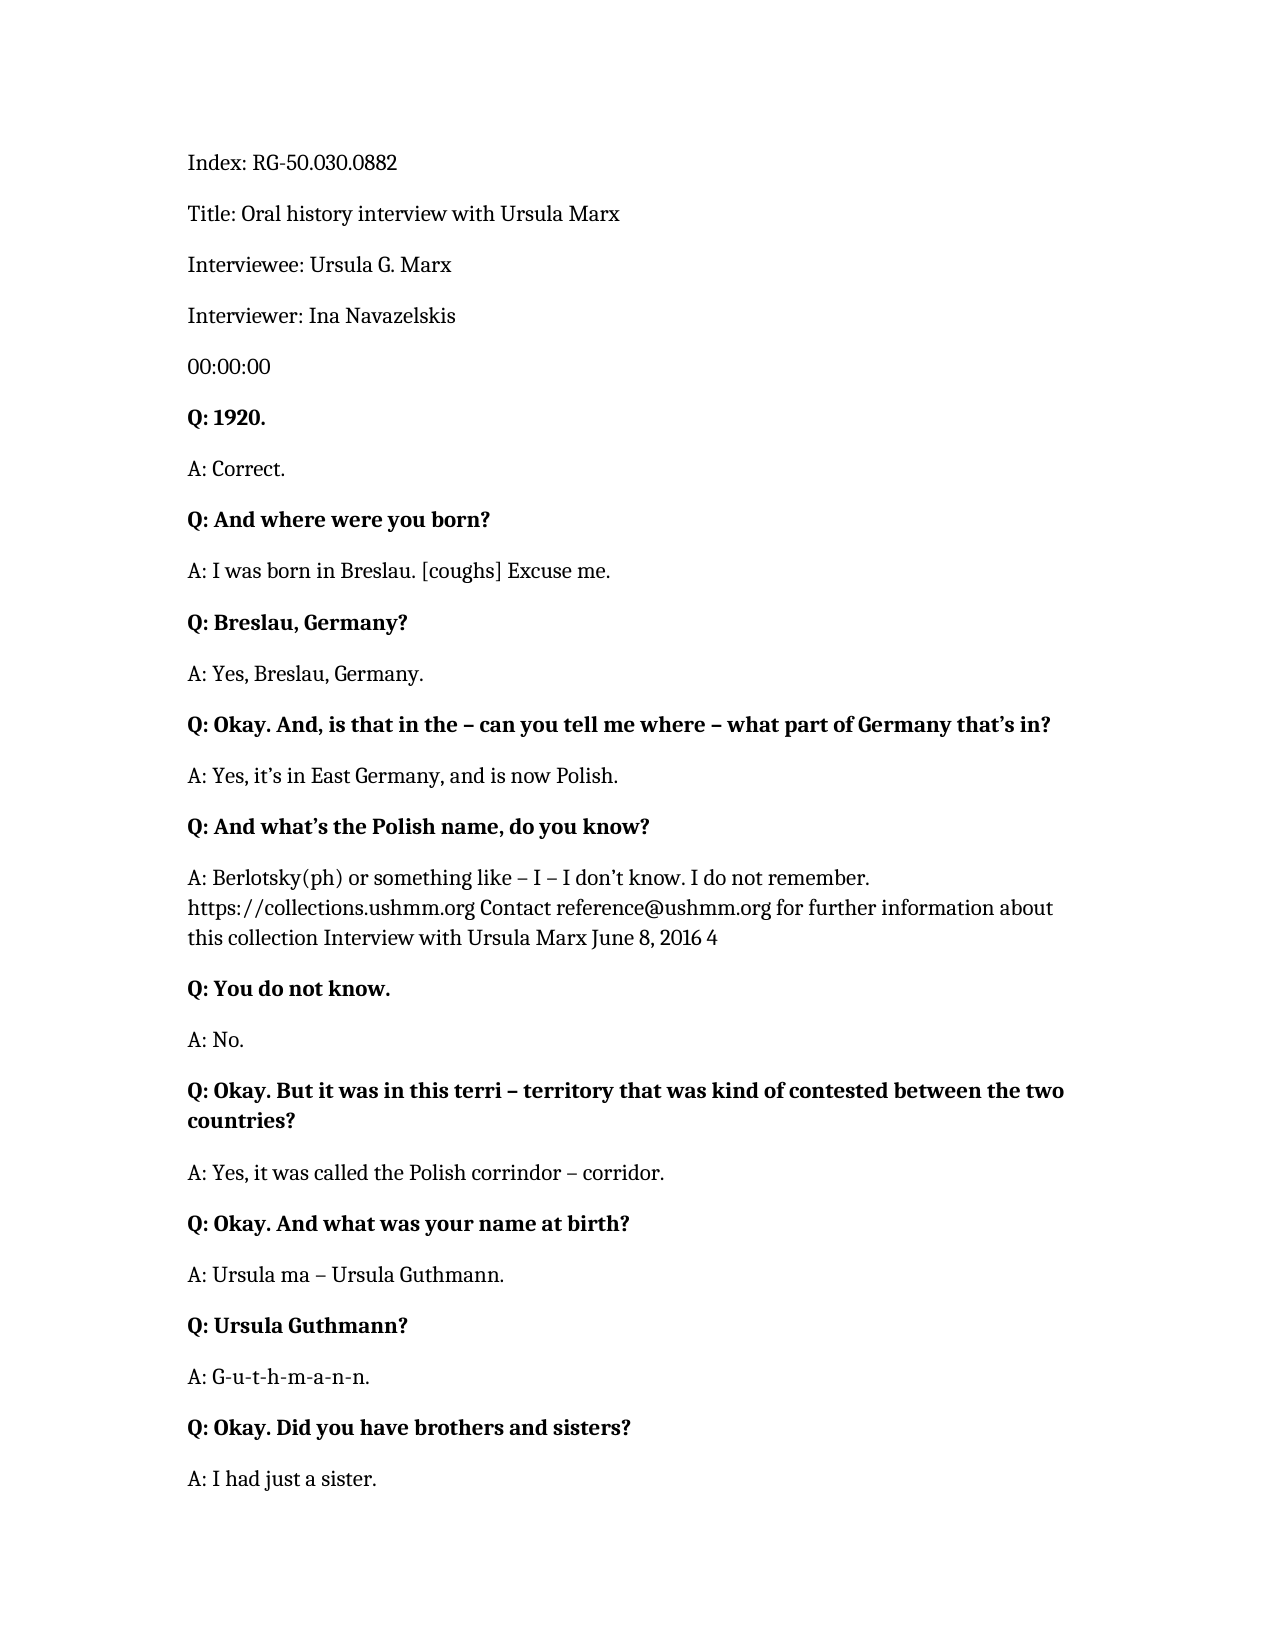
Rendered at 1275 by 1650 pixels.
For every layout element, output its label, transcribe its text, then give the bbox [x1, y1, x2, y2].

text A: No. [187, 1027, 1087, 1053]
text Q: Okay. But it was in this terri – territory that was kind of contested between the two countries? [187, 1078, 1087, 1135]
text Q: Okay. And what was your name at birth? [187, 1210, 1087, 1237]
text Q: Okay. And, is that in the – can you tell me where – what part of Germany that’s in? [187, 711, 1087, 738]
text A: Yes, it was called the Polish corrindor – corridor. [187, 1159, 1087, 1186]
text A: Yes, Breslau, Germany. [187, 660, 1087, 687]
text A: Correct. [187, 456, 1087, 483]
text Q: 1920. [187, 405, 1087, 432]
text Q: Okay. Did you have brothers and sisters? [187, 1414, 1087, 1441]
text Interviewee: Ursula G. Marx [187, 252, 1087, 278]
text A: I was born in Breslau. [coughs] Excuse me. [187, 558, 1087, 585]
text A: I had just a sister. [187, 1466, 1087, 1492]
text Interviewer: Ina Navazelskis [187, 303, 1087, 329]
text Title: Oral history interview with Ursula Marx [187, 201, 1087, 227]
text A: G-u-t-h-m-a-n-n. [187, 1363, 1087, 1390]
text Index: RG-50.030.0882 [187, 150, 1087, 176]
text Q: And what’s the Polish name, do you know? [187, 813, 1087, 840]
text Q: Breslau, Germany? [187, 609, 1087, 636]
text Q: You do not know. [187, 976, 1087, 1002]
text A: Ursula ma – Ursula Guthmann. [187, 1261, 1087, 1288]
text A: Yes, it’s in East Germany, and is now Polish. [187, 762, 1087, 789]
text A: Berlotsky(ph) or something like – I – I don’t know. I do not remember. https://collections.ushmm.org Contact reference@ushmm.org for further information about this collection Interview with Ursula Marx June 8, 2016 4 [187, 864, 1087, 951]
text Q: Ursula Guthmann? [187, 1312, 1087, 1339]
text 00:00:00 [187, 354, 1087, 381]
text Q: And where were you born? [187, 507, 1087, 534]
